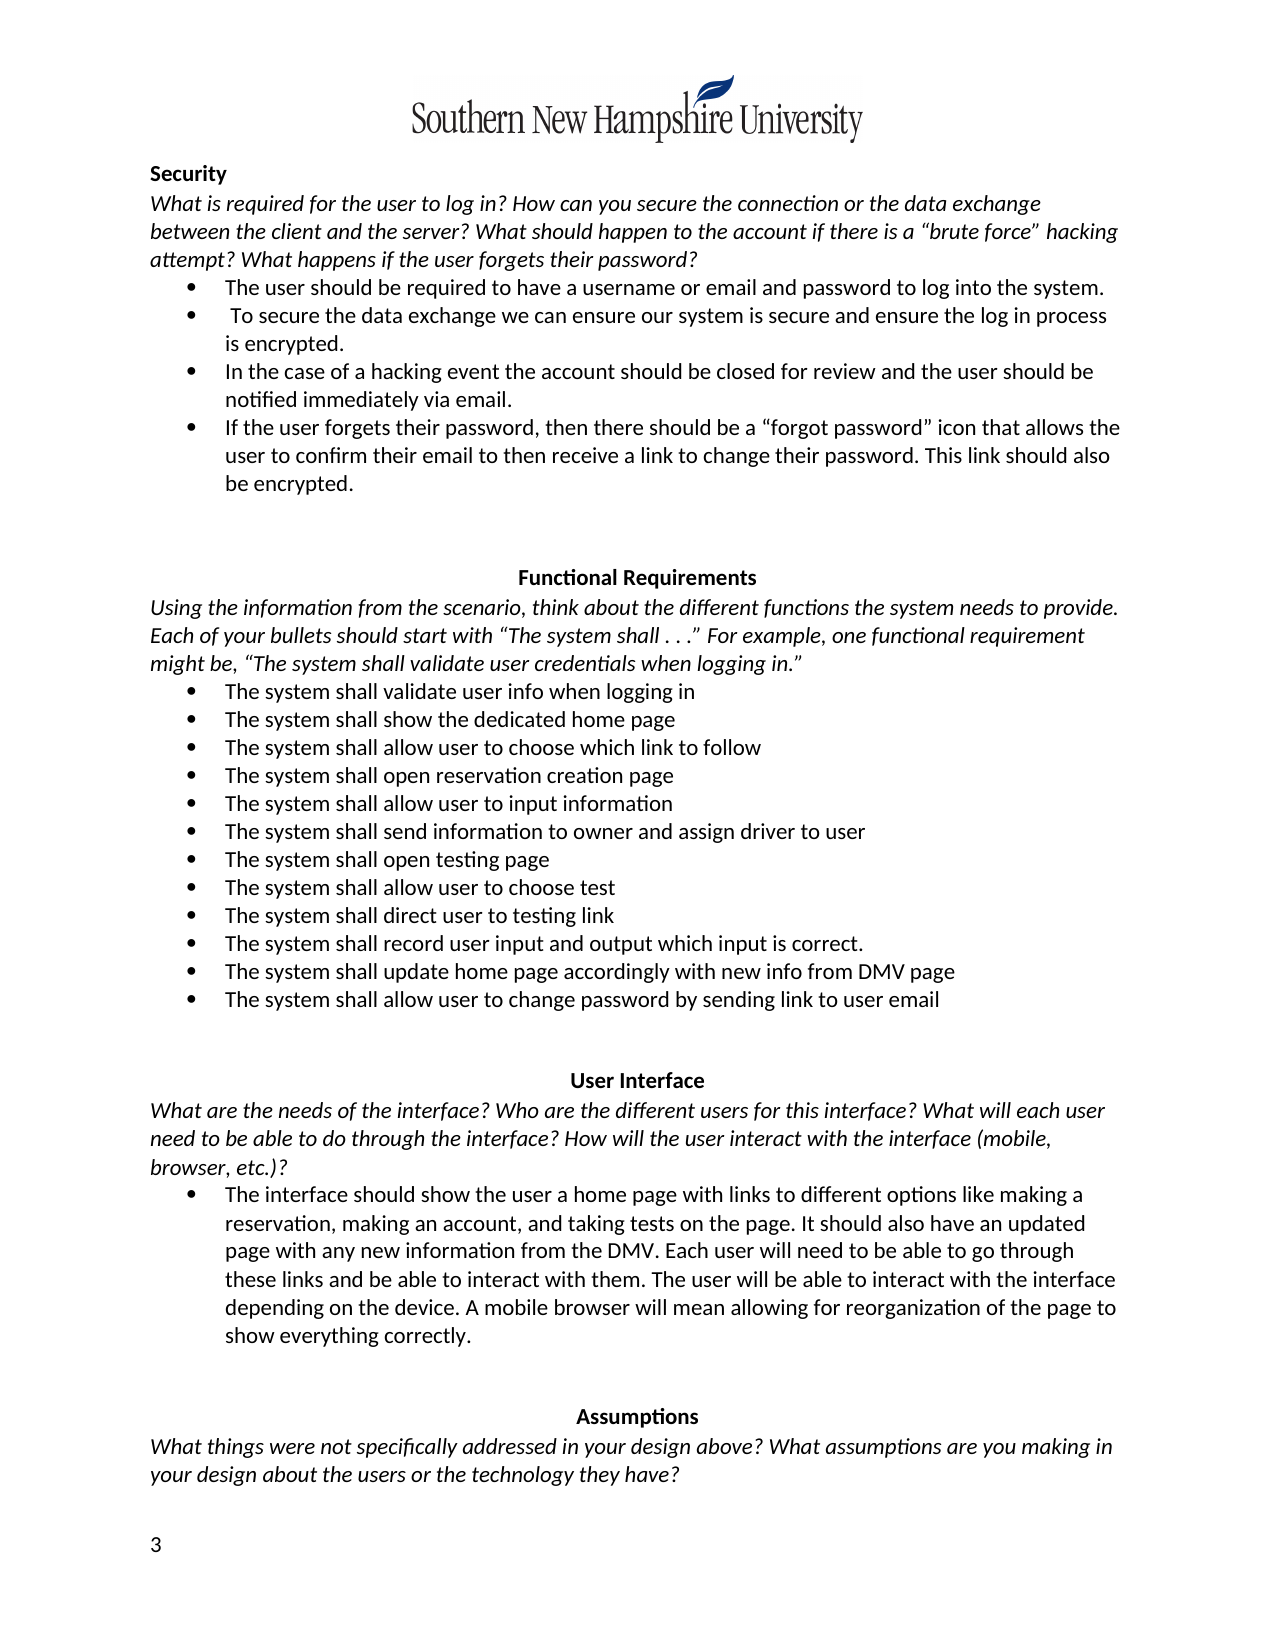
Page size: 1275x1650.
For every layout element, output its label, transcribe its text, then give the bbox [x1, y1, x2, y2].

list The system shall send information to owner and assign driver to user [187, 817, 1125, 845]
list The system shall allow user to choose test [187, 873, 1125, 901]
list To secure the data exchange we can ensure our system is secure and ensure the log in process is encrypted. [187, 301, 1125, 357]
list The system shall open testing page [187, 845, 1125, 873]
list The user should be required to have a username or email and password to log into the system. [187, 273, 1125, 301]
list The system shall record user input and output which input is correct. [187, 929, 1125, 957]
list If the user forgets their password, then there should be a “forgot password” icon that allows the user to confirm their email to then receive a link to change their password. This link should also be encrypted. [187, 413, 1125, 497]
subtitle Functional Requirements [150, 563, 1125, 591]
text Using the information from the scenario, think about the different functions the system needs to provide. Each of your bullets should start with “The system shall . . .” For example, one functional requirement might be, “The system shall validate user credentials when logging in.” [150, 593, 1125, 677]
text What is required for the user to log in? How can you secure the connection or the data exchange between the client and the server? What should happen to the account if there is a “brute force” hacking attempt? What happens if the user forgets their password? [150, 189, 1125, 273]
list The system shall update home page accordingly with new info from DMV page [187, 957, 1125, 985]
subtitle Assumptions [150, 1402, 1125, 1430]
subtitle User Interface [150, 1066, 1125, 1094]
list The interface should show the user a home page with links to different options like making a reservation, making an account, and taking tests on the page. It should also have an updated page with any new information from the DMV. Each user will need to be able to go through these links and be able to interact with them. The user will be able to interact with the interface depending on the device. A mobile browser will mean allowing for reorganization of the page to show everything correctly. [187, 1181, 1125, 1349]
text What are the needs of the interface? Who are the different users for this interface? What will each user need to be able to do through the interface? How will the user interact with the interface (mobile, browser, etc.)? [150, 1097, 1125, 1181]
picture [412, 75, 863, 143]
list The system shall allow user to choose which link to follow [187, 733, 1125, 761]
list The system shall open reservation creation page [187, 761, 1125, 789]
list The system shall show the dedicated home page [187, 705, 1125, 733]
list The system shall allow user to input information [187, 789, 1125, 817]
list The system shall direct user to testing link [187, 901, 1125, 929]
list In the case of a hacking event the account should be closed for review and the user should be notified immediately via email. [187, 357, 1125, 413]
text What things were not specifically addressed in your design above? What assumptions are you making in your design about the users or the technology they have? [150, 1432, 1125, 1488]
subtitle Security [150, 159, 1125, 187]
list The system shall allow user to change password by sending link to user email [187, 985, 1125, 1013]
list The system shall validate user info when logging in [187, 677, 1125, 705]
